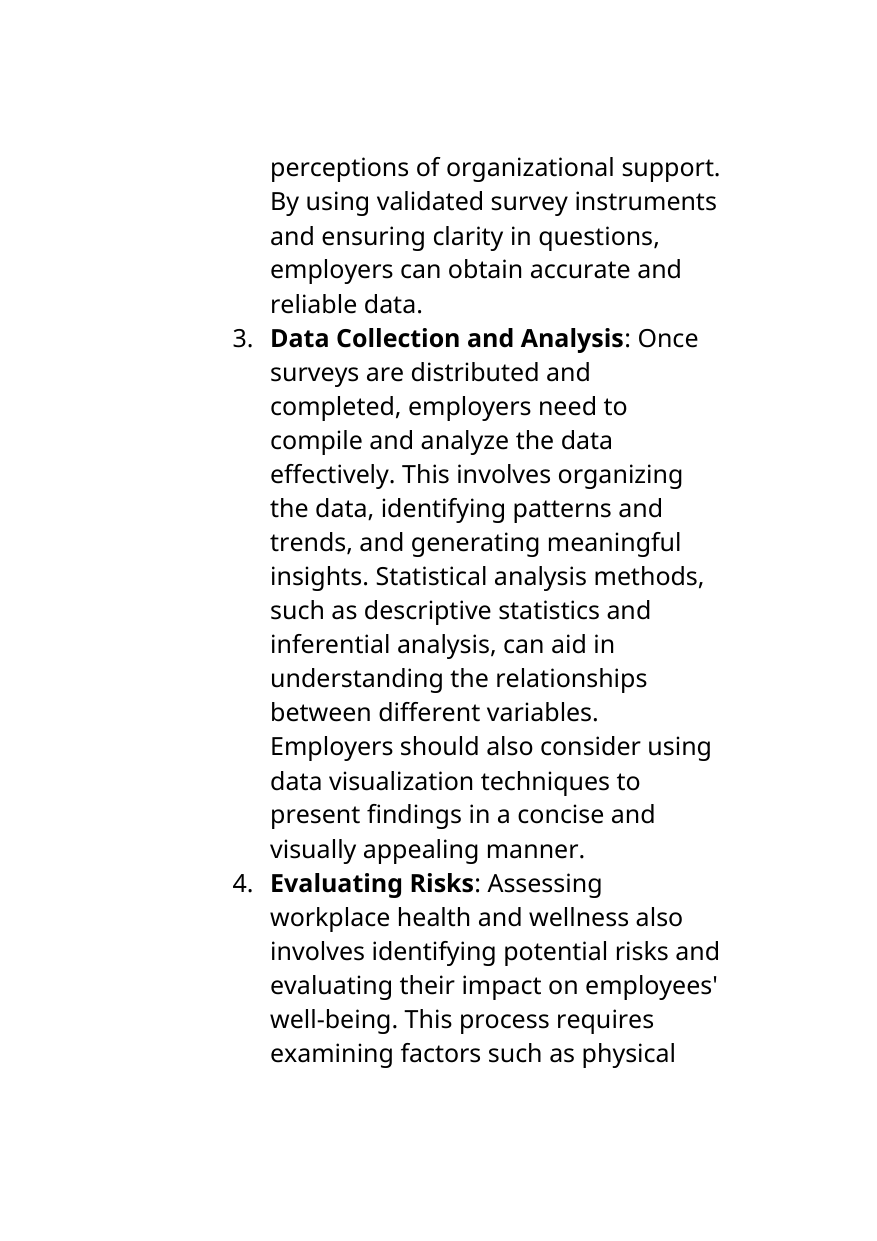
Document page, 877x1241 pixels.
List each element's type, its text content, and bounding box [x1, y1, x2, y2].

list Data Collection and Analysis: Once surveys are distributed and completed, employers need to compile and analyze the data effectively. This involves organizing the data, identifying patterns and trends, and generating meaningful insights. Statistical analysis methods, such as descriptive statistics and inferential analysis, can aid in understanding the relationships between different variables. Employers should also consider using data visualization techniques to present findings in a concise and visually appealing manner. [232, 320, 727, 865]
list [232, 865, 727, 1070]
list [232, 150, 727, 320]
